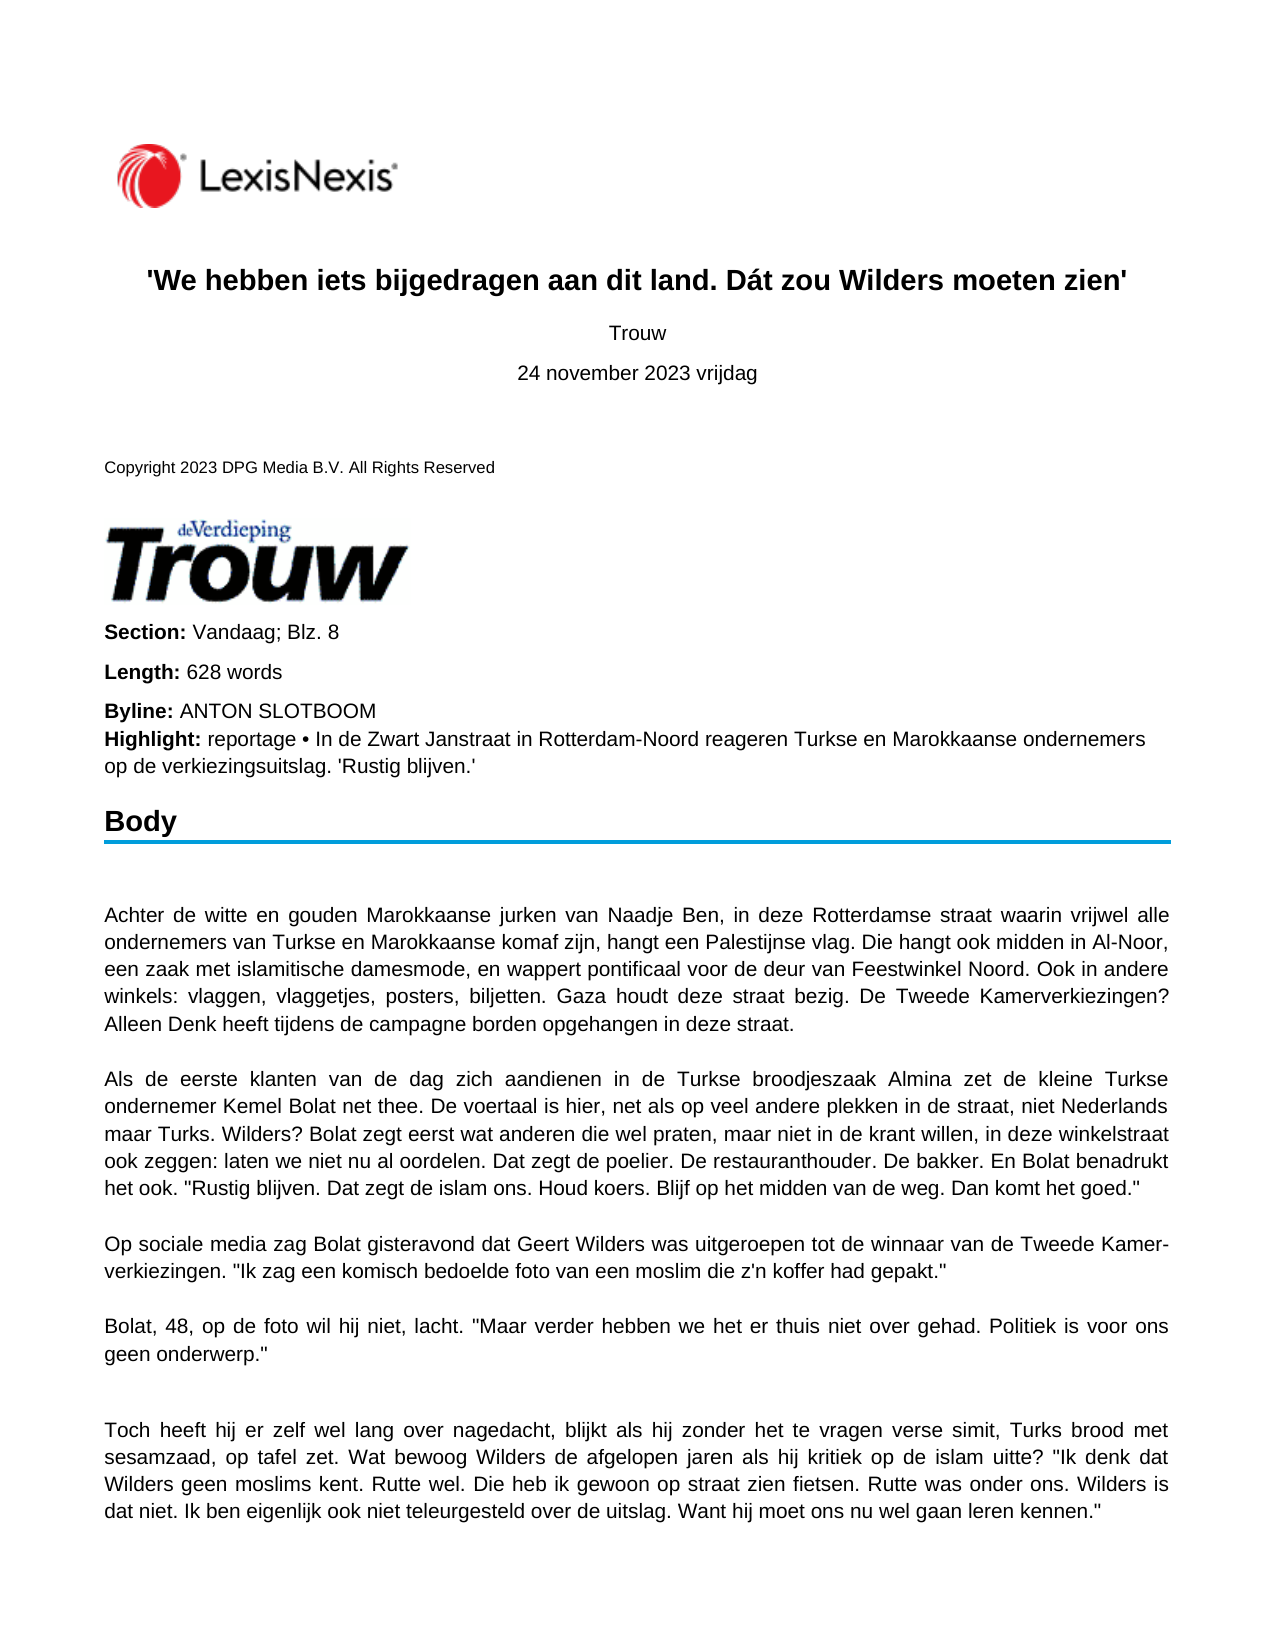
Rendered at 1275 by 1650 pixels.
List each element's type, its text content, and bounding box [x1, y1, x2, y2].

text Length: 628 words [104, 657, 1171, 684]
text 24 november 2023 vrijdag [104, 357, 1171, 384]
text Trouw [104, 318, 1171, 345]
text Op sociale media zag Bolat gisteravond dat Geert Wilders was uitgeroepen tot de winnaar van de Tweede Kamer-verkiezingen. "Ik zag een komisch bedoelde foto van een moslim die z'n koffer had gepakt." [104, 1228, 1171, 1282]
text Highlight: reportage • In de Zwart Janstraat in Rotterdam-Noord reageren Turkse en Marokkaanse ondernemers op de verkiezingsuitslag. 'Rustig blijven.' [104, 723, 1171, 777]
text Achter de witte en gouden Marokkaanse jurken van Naadje Ben, in deze Rotterdamse straat waarin vrijwel alle ondernemers van Turkse en Marokkaanse komaf zijn, hangt een Palestijnse vlag. Die hangt ook midden in Al-Noor, een zaak met islamitische damesmode, en wappert pontificaal voor de deur van Feestwinkel Noord. Ook in andere winkels: vlaggen, vlaggetjes, posters, biljetten. Gaza houdt deze straat bezig. De Tweede Kamerverkiezingen? Alleen Denk heeft tijdens de campagne borden opgehangen in deze straat. [104, 900, 1171, 1035]
subtitle 'We hebben iets bijgedragen aan dit land. Dát zou Wilders moeten zien' [104, 261, 1171, 297]
text Copyright 2023 DPG Media B.V. All Rights Reserved [104, 426, 1171, 477]
text Als de eerste klanten van de dag zich aandienen in de Turkse broodjeszaak Almina zet de kleine Turkse ondernemer Kemel Bolat net thee. De voertaal is hier, net als op veel andere plekken in de straat, niet Nederlands maar Turks. Wilders? Bolat zegt eerst wat anderen die wel praten, maar niet in de krant willen, in deze winkelstraat ook zeggen: laten we niet nu al oordelen. Dat zegt de poelier. De restauranthouder. De bakker. En Bolat benadrukt het ook. "Rustig blijven. Dat zegt de islam ons. Houd koers. Blijf op het midden van de weg. Dan komt het goed." [104, 1064, 1171, 1199]
picture [104, 144, 412, 208]
text Bolat, 48, op de foto wil hij niet, lacht. "Maar verder hebben we het er thuis niet over gehad. Politiek is voor ons geen onderwerp." [104, 1311, 1171, 1365]
text Byline: ANTON SLOTBOOM [104, 696, 1171, 723]
text Section: Vandaag; Blz. 8 [104, 617, 1171, 644]
text Toch heeft hij er zelf wel lang over nagedacht, blijkt als hij zonder het te vragen verse simit, Turks brood met sesamzaad, op tafel zet. Wat bewoog Wilders de afgelopen jaren als hij kritiek op de islam uitte? "Ik denk dat Wilders geen moslims kent. Rutte wel. Die heb ik gewoon op straat zien fietsen. Rutte was onder ons. Wilders is dat niet. Ik ben eigenlijk ook niet teleurgesteld over de uitslag. Want hij moet ons nu wel gaan leren kennen." [104, 1415, 1171, 1523]
text Body [104, 802, 1171, 838]
